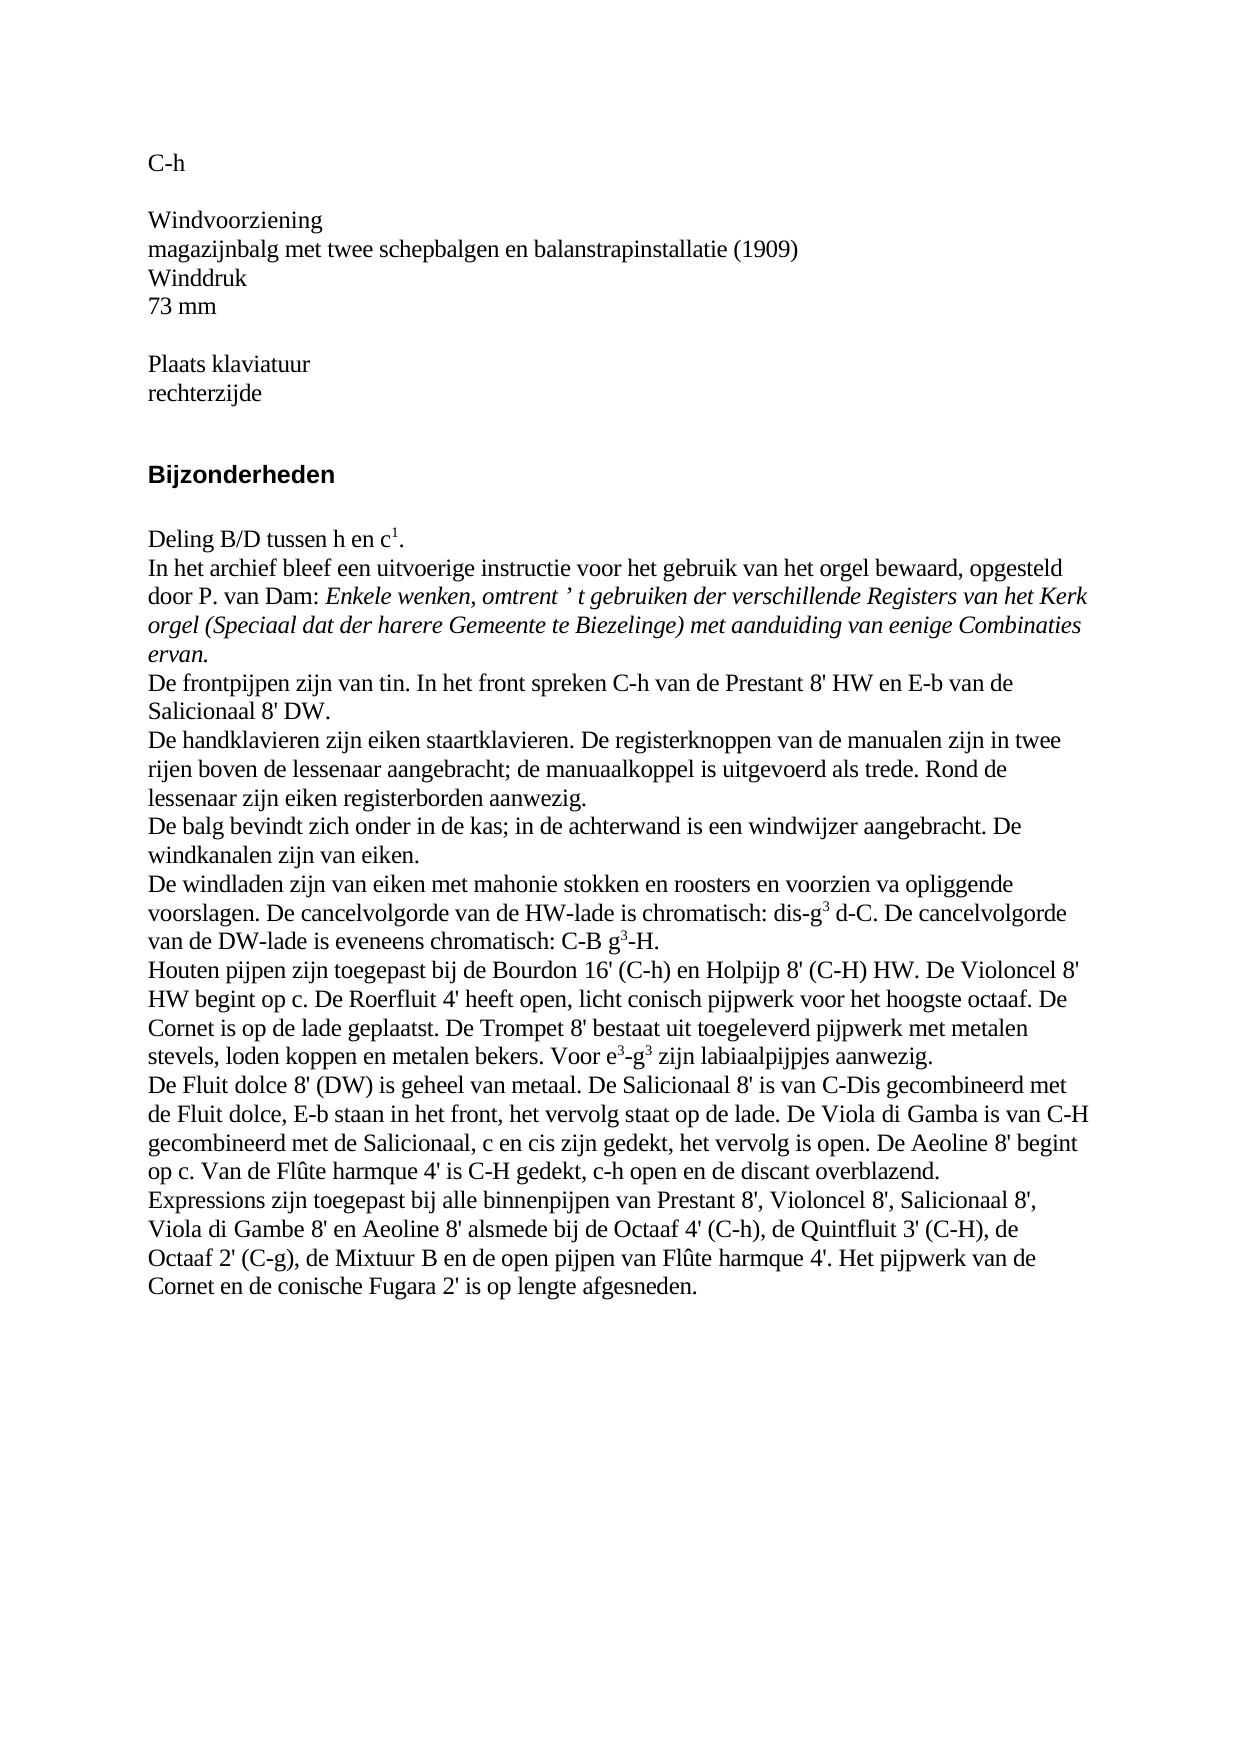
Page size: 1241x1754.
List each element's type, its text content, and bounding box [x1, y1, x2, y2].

text rechterzijde [148, 378, 1093, 406]
text De handklavieren zijn eiken staartklavieren. De registerknoppen van de manualen zijn in twee rijen boven de lessenaar aangebracht; de manuaalkoppel is uitgevoerd als trede. Rond de lessenaar zijn eiken registerborden aanwezig. [148, 725, 1093, 811]
text In het archief bleef een uitvoerige instructie voor het gebruik van het orgel bewaard, opgesteld door P. van Dam: Enkele wenken, omtrent ’ t gebruiken der verschillende Registers van het Kerk orgel (Speciaal dat der harere Gemeente te Biezelinge) met aanduiding van eenige Combinaties ervan. [148, 553, 1093, 668]
text De balg bevindt zich onder in de kas; in de achterwand is een windwijzer aangebracht. De windkanalen zijn van eiken. [148, 811, 1093, 869]
subtitle Bijzonderheden [148, 460, 1093, 489]
text Winddruk [148, 263, 1093, 291]
text Houten pijpen zijn toegepast bij de Bourdon 16' (C-h) en Holpijp 8' (C-H) HW. De Violoncel 8' HW begint op c. De Roerfluit 4' heeft open, licht conisch pijpwerk voor het hoogste octaaf. De Cornet is op de lade geplaatst. De Trompet 8' bestaat uit toegeleverd pijpwerk met metalen stevels, loden koppen en metalen bekers. Voor e3-g3 zijn labiaalpijpjes aanwezig. [148, 955, 1093, 1070]
text magazijnbalg met twee schepbalgen en balanstrapinstallatie (1909) [148, 234, 1093, 263]
text Plaats klaviatuur [148, 349, 1093, 378]
text De Fluit dolce 8' (DW) is geheel van metaal. De Salicionaal 8' is van C-Dis gecombineerd met de Fluit dolce, E-b staan in het front, het vervolg staat op de lade. De Viola di Gamba is van C-H gecombineerd met de Salicionaal, c en cis zijn gedekt, het vervolg is open. De Aeoline 8' begint op c. Van de Flûte harmque 4' is C-H gedekt, c-h open en de discant overblazend. [148, 1070, 1093, 1185]
text Expressions zijn toegepast bij alle binnenpijpen van Prestant 8', Violoncel 8', Salicionaal 8', Viola di Gambe 8' en Aeoline 8' alsmede bij de Octaaf 4' (C-h), de Quintfluit 3' (C-H), de Octaaf 2' (C-g), de Mixtuur B en de open pijpen van Flûte harmque 4'. Het pijpwerk van de Cornet en de conische Fugara 2' is op lengte afgesneden. [148, 1185, 1093, 1300]
text De windladen zijn van eiken met mahonie stokken en roosters en voorzien va opliggende voorslagen. De cancelvolgorde van de HW-lade is chromatisch: dis-g3 d-C. De cancelvolgorde van de DW-lade is eveneens chromatisch: C-B g3-H. [148, 869, 1093, 955]
text Deling B/D tussen h en c1. [148, 524, 1093, 553]
text C-h [148, 148, 1093, 176]
text De frontpijpen zijn van tin. In het front spreken C-h van de Prestant 8' HW en E-b van de Salicionaal 8' DW. [148, 668, 1093, 725]
text Windvoorziening [148, 205, 1093, 234]
text 73 mm [148, 291, 1093, 320]
